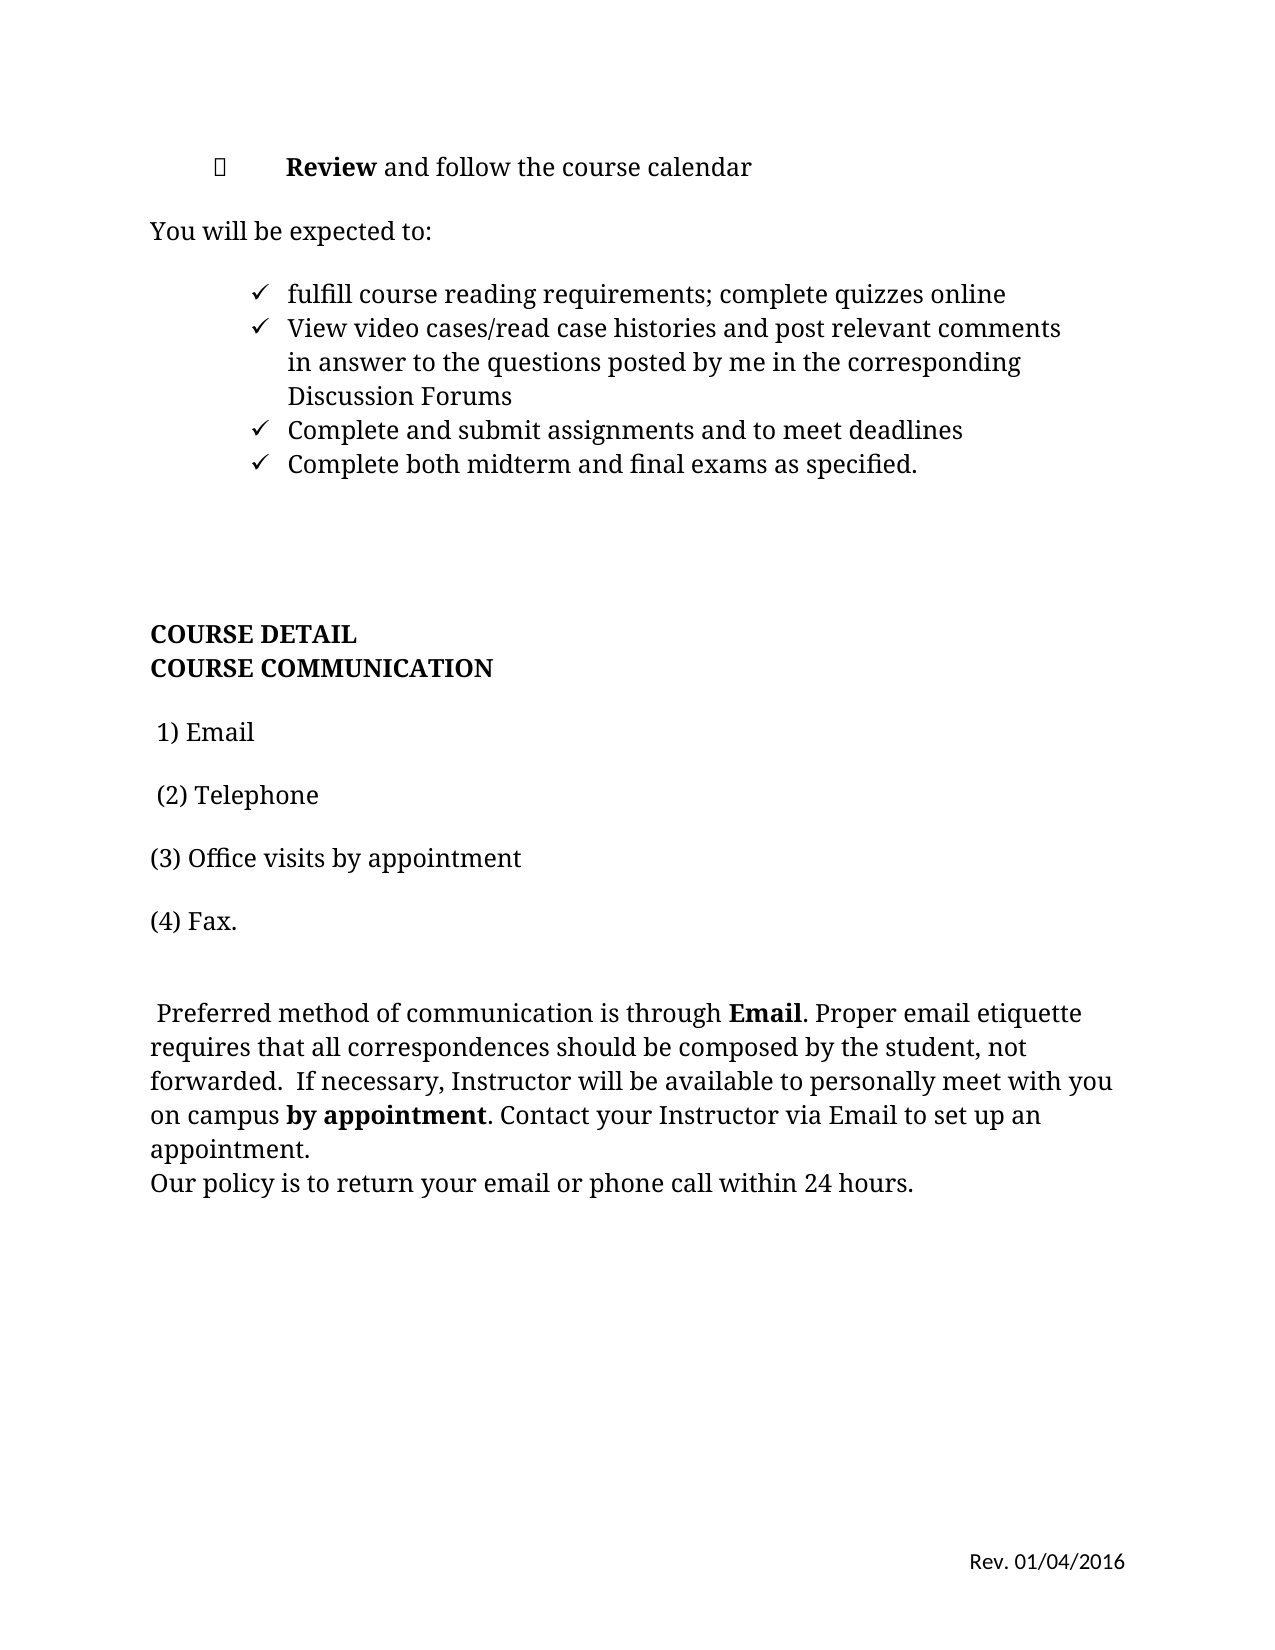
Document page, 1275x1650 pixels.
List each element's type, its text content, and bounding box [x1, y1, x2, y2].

text You will be expected to: [150, 213, 1125, 247]
text (3) Office visits by appointment [150, 841, 1125, 875]
text  Review and follow the course calendar [212, 150, 1084, 184]
list View video cases/read case histories and post relevant comments in answer to the questions posted by me in the corresponding Discussion Forums [250, 311, 1084, 413]
text (4) Fax. [150, 904, 1125, 966]
text Preferred method of communication is through Email. Proper email etiquette requires that all correspondences should be composed by the student, not forwarded. If necessary, Instructor will be available to personally meet with you on campus by appointment. Contact your Instructor via Email to set up an appointment. Our policy is to return your email or phone call within 24 hours. [150, 995, 1125, 1200]
text Course Detail [150, 617, 1125, 651]
list Complete and submit assignments and to meet deadlines [250, 413, 1084, 447]
list Complete both midterm and final exams as specified. [250, 447, 1084, 481]
list fulfill course reading requirements; complete quizzes online [250, 276, 1084, 311]
text (2) Telephone [150, 778, 1125, 812]
text Course Communication [150, 651, 1125, 685]
text 1) Email [150, 714, 1125, 748]
